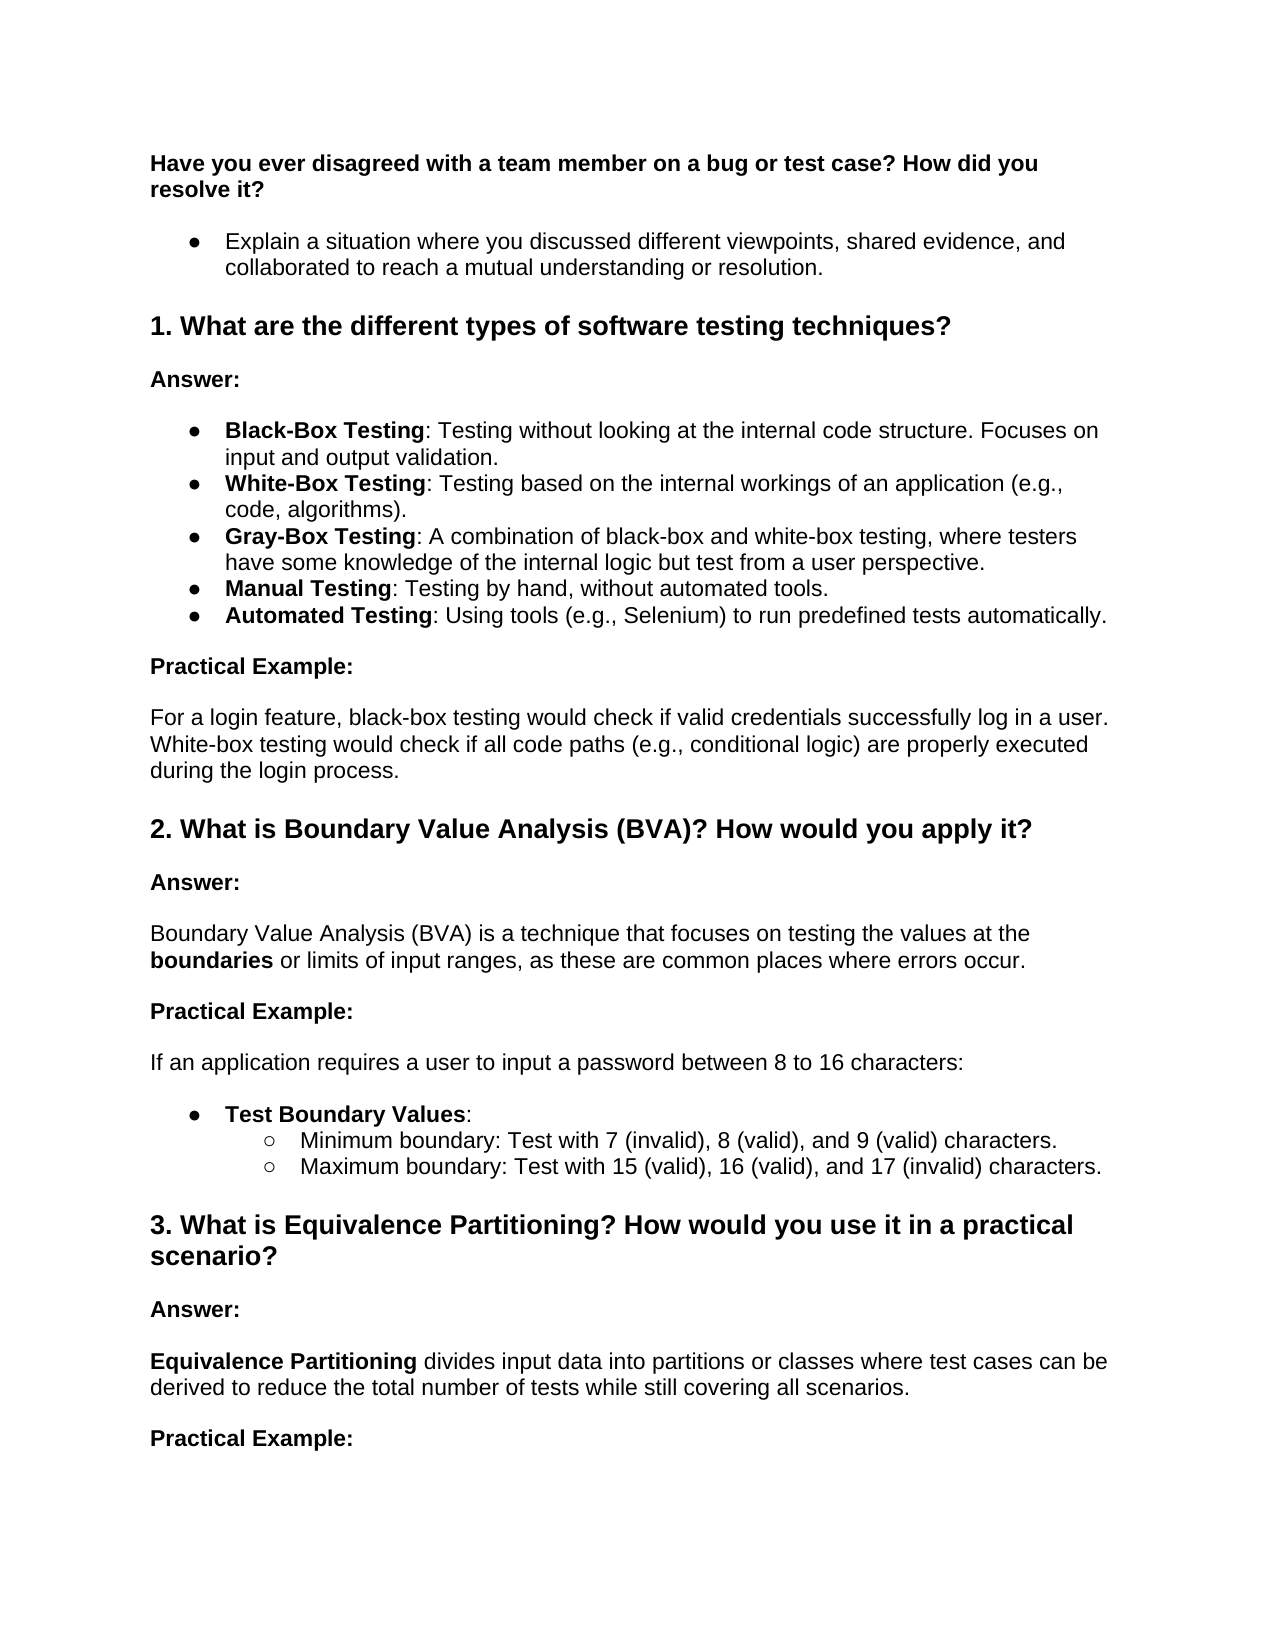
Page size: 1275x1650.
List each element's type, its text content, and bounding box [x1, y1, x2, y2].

subtitle 1. What are the different types of software testing techniques? [150, 309, 1125, 341]
text Boundary Value Analysis (BVA) is a technique that focuses on testing the values at the boundaries or limits of input ranges, as these are common places where errors occur. [150, 920, 1125, 973]
subtitle Answer: [150, 366, 1125, 392]
subtitle Practical Example: [150, 653, 1125, 679]
subtitle 3. What is Equivalence Partitioning? How would you use it in a practical scenario? [150, 1209, 1125, 1271]
subtitle Answer: [150, 869, 1125, 895]
text Equivalence Partitioning divides input data into partitions or classes where test cases can be derived to reduce the total number of tests while still covering all scenarios. [150, 1348, 1125, 1400]
list Gray-Box Testing: A combination of black-box and white-box testing, where testers have some knowledge of the internal logic but test from a user perspective. [187, 523, 1125, 575]
list Automated Testing: Using tools (e.g., Selenium) to run predefined tests automatically. [187, 602, 1125, 628]
subtitle Answer: [150, 1296, 1125, 1323]
subtitle Practical Example: [150, 998, 1125, 1024]
list Maximum boundary: Test with 15 (valid), 16 (valid), and 17 (invalid) characters. [262, 1153, 1125, 1180]
text If an application requires a user to input a password between 8 to 16 characters: [150, 1049, 1125, 1076]
subtitle Practical Example: [150, 1425, 1125, 1452]
list Explain a situation where you discussed different viewpoints, shared evidence, and collaborated to reach a mutual understanding or resolution. [187, 228, 1125, 280]
text For a login feature, black-box testing would check if valid credentials successfully log in a user. White-box testing would check if all code paths (e.g., conditional logic) are properly executed during the login process. [150, 704, 1125, 783]
subtitle 2. What is Boundary Value Analysis (BVA)? How would you apply it? [150, 813, 1125, 844]
list Manual Testing: Testing by hand, without automated tools. [187, 575, 1125, 602]
text Have you ever disagreed with a team member on a bug or test case? How did you resolve it? [150, 150, 1125, 203]
list Black-Box Testing: Testing without looking at the internal code structure. Focuses on input and output validation. [187, 417, 1125, 470]
list White-Box Testing: Testing based on the internal workings of an application (e.g., code, algorithms). [187, 470, 1125, 523]
list Minimum boundary: Test with 7 (invalid), 8 (valid), and 9 (valid) characters. [262, 1127, 1125, 1153]
list Test Boundary Values: [187, 1101, 1125, 1127]
